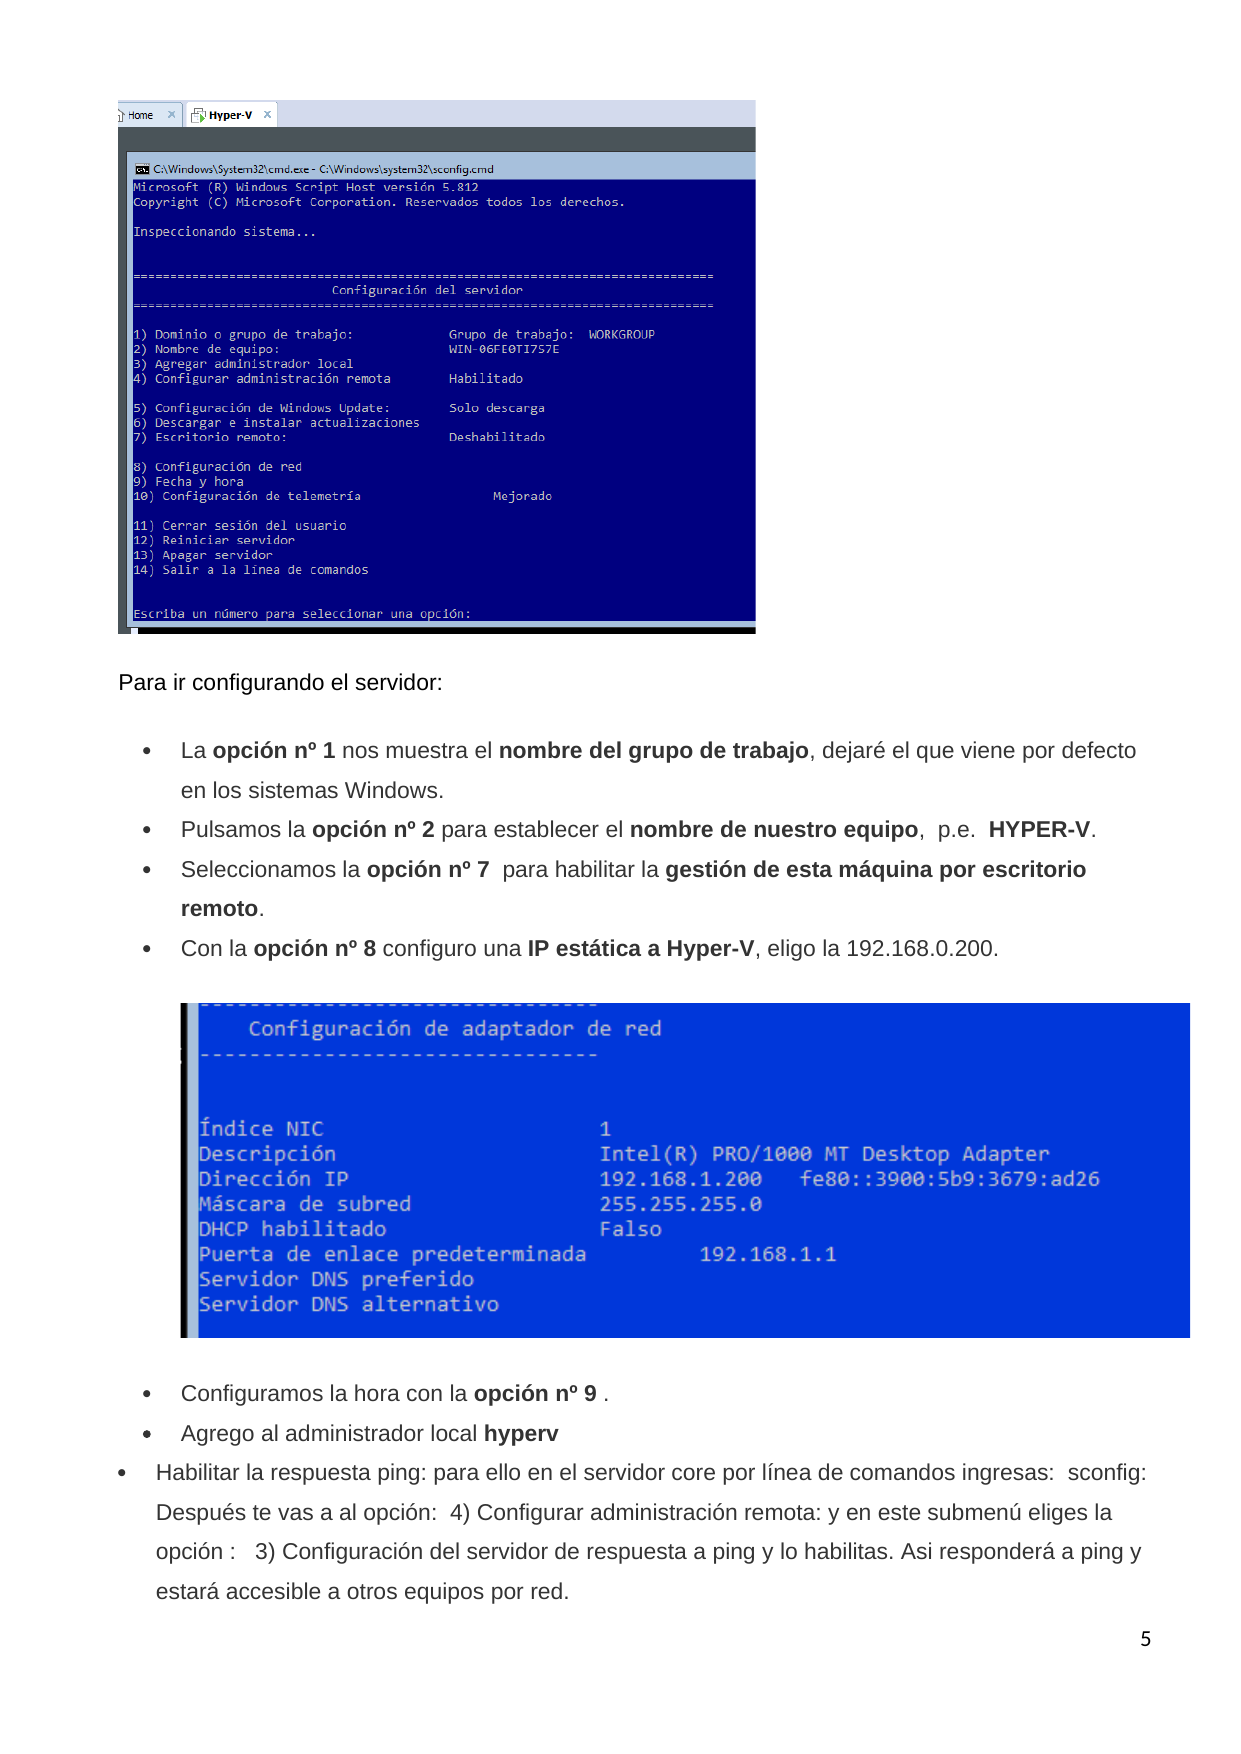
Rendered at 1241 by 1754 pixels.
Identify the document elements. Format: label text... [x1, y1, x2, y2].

picture [118, 100, 756, 634]
list La opción nº 1 nos muestra el nombre del grupo de trabajo, dejaré el que viene por defecto en los sistemas Windows. [143, 737, 1152, 803]
text Para ir configurando el servidor: [118, 669, 1152, 695]
list Agrego al administrador local hyperv [143, 1420, 1152, 1446]
picture [180, 1003, 1191, 1338]
list Con la opción nº 8 configuro una IP estática a Hyper-V, eligo la 192.168.0.200. [143, 935, 1152, 961]
list Seleccionamos la opción nº 7 para habilitar la gestión de esta máquina por escritorio remoto. [143, 856, 1152, 922]
list Habilitar la respuesta ping: para ello en el servidor core por línea de comandos ingresas: sconfig: Después te vas a al opción: 4) Configurar administración remota: y en este submenú eliges la opción : 3) Configuración del servidor de respuesta a ping y lo habilitas. Asi responderá a ping y estará accesible a otros equipos por red. [118, 1459, 1152, 1604]
list Pulsamos la opción nº 2 para establecer el nombre de nuestro equipo, p.e. HYPER-V. [143, 816, 1152, 843]
list Configuramos la hora con la opción nº 9 . [143, 1380, 1152, 1407]
